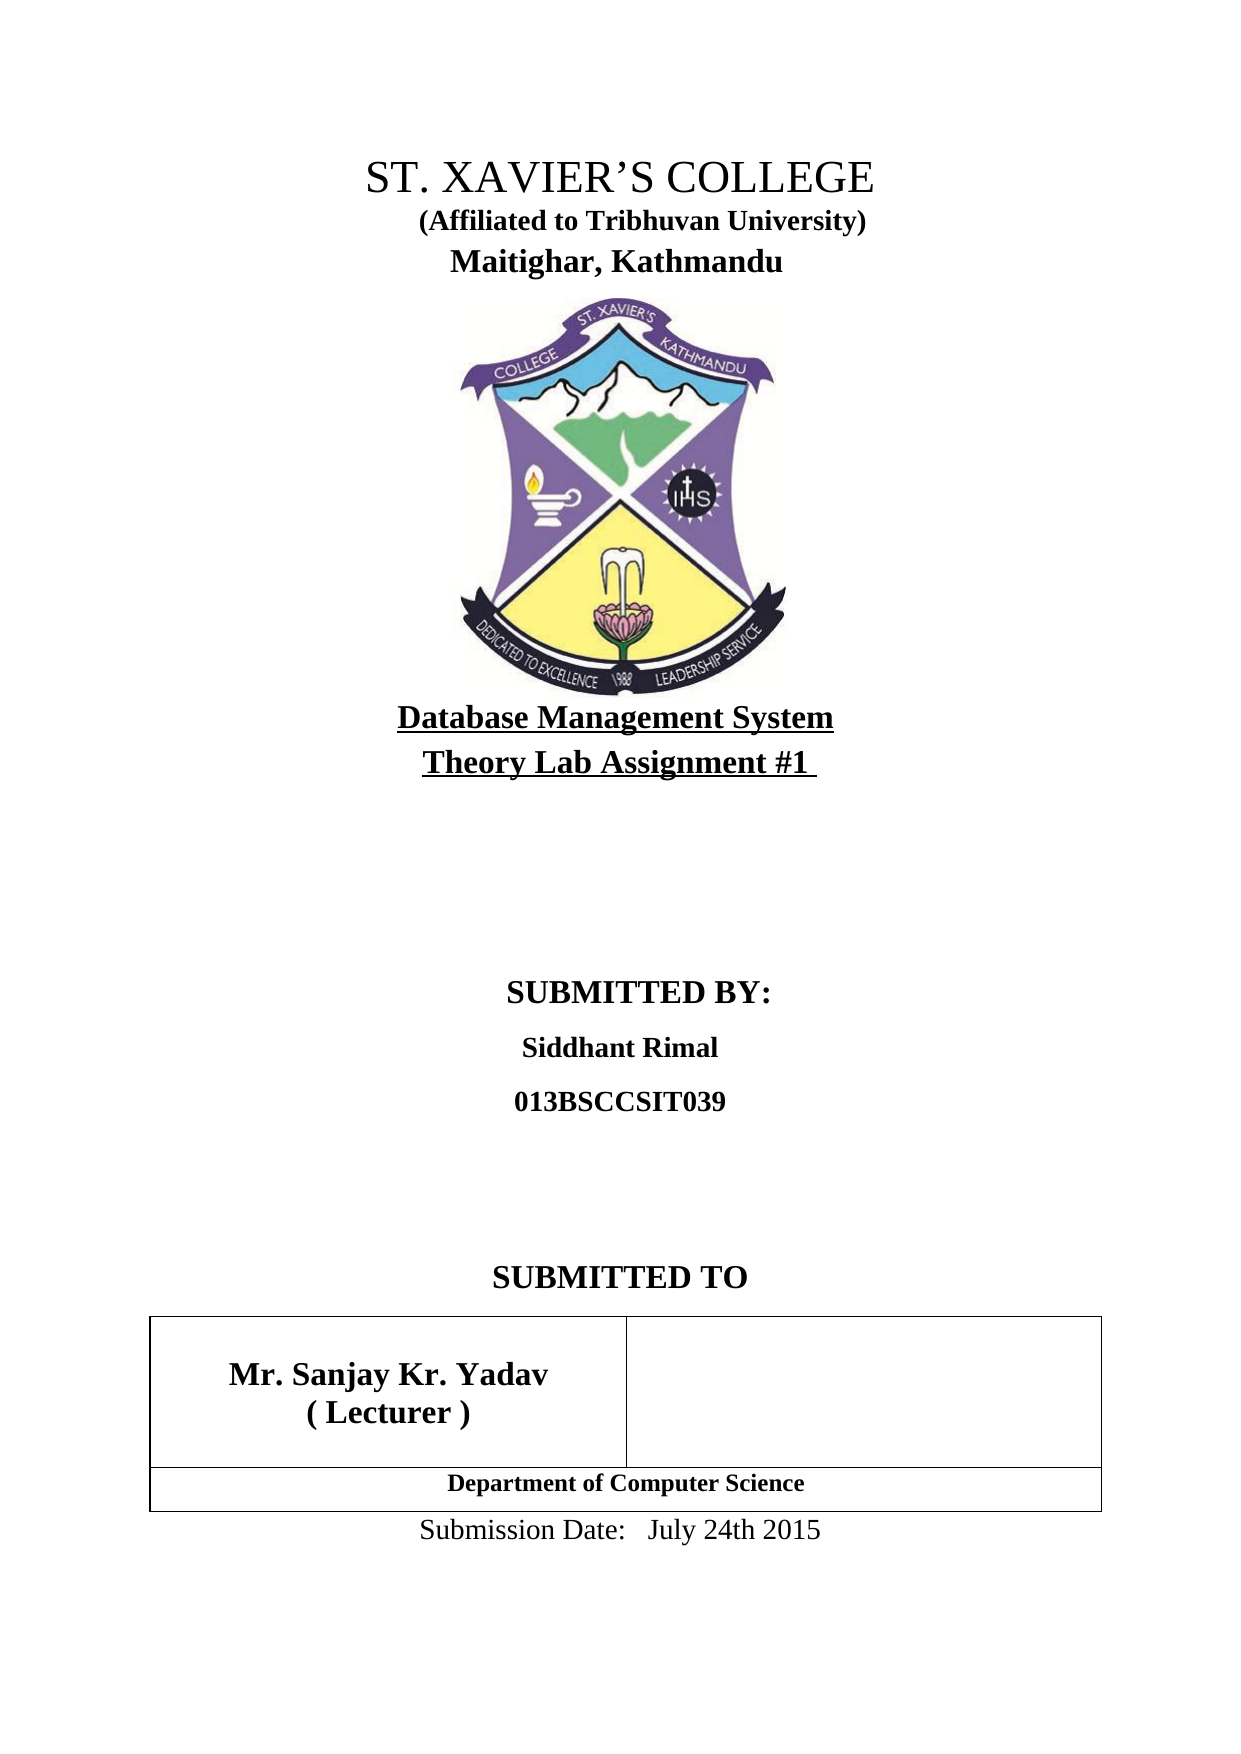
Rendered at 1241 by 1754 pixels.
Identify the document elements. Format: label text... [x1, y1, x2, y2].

table_cell Department of Computer Science [151, 1468, 1101, 1511]
text Database Management System [66, 698, 1090, 736]
text (Affiliated to Tribhuvan University) [300, 203, 1090, 236]
text Maitighar, Kathmandu [150, 241, 1090, 279]
text Theory Lab Assignment #1 [66, 742, 1090, 780]
text Siddhant Rimal [150, 1030, 1090, 1063]
text SUBMITTED TO [150, 1257, 1090, 1295]
table_header [627, 1317, 1101, 1467]
text 013BSCCSIT039 [150, 1084, 1090, 1118]
table_header Mr. Sanjay Kr. Yadav ( Lecturer ) [151, 1317, 626, 1467]
text ST. XAVIER’S COLLEGE [150, 150, 1090, 203]
picture [452, 298, 789, 698]
list SUBMITTED BY: [150, 972, 1090, 1011]
text Submission Date: July 24th 2015 [150, 1512, 1090, 1546]
